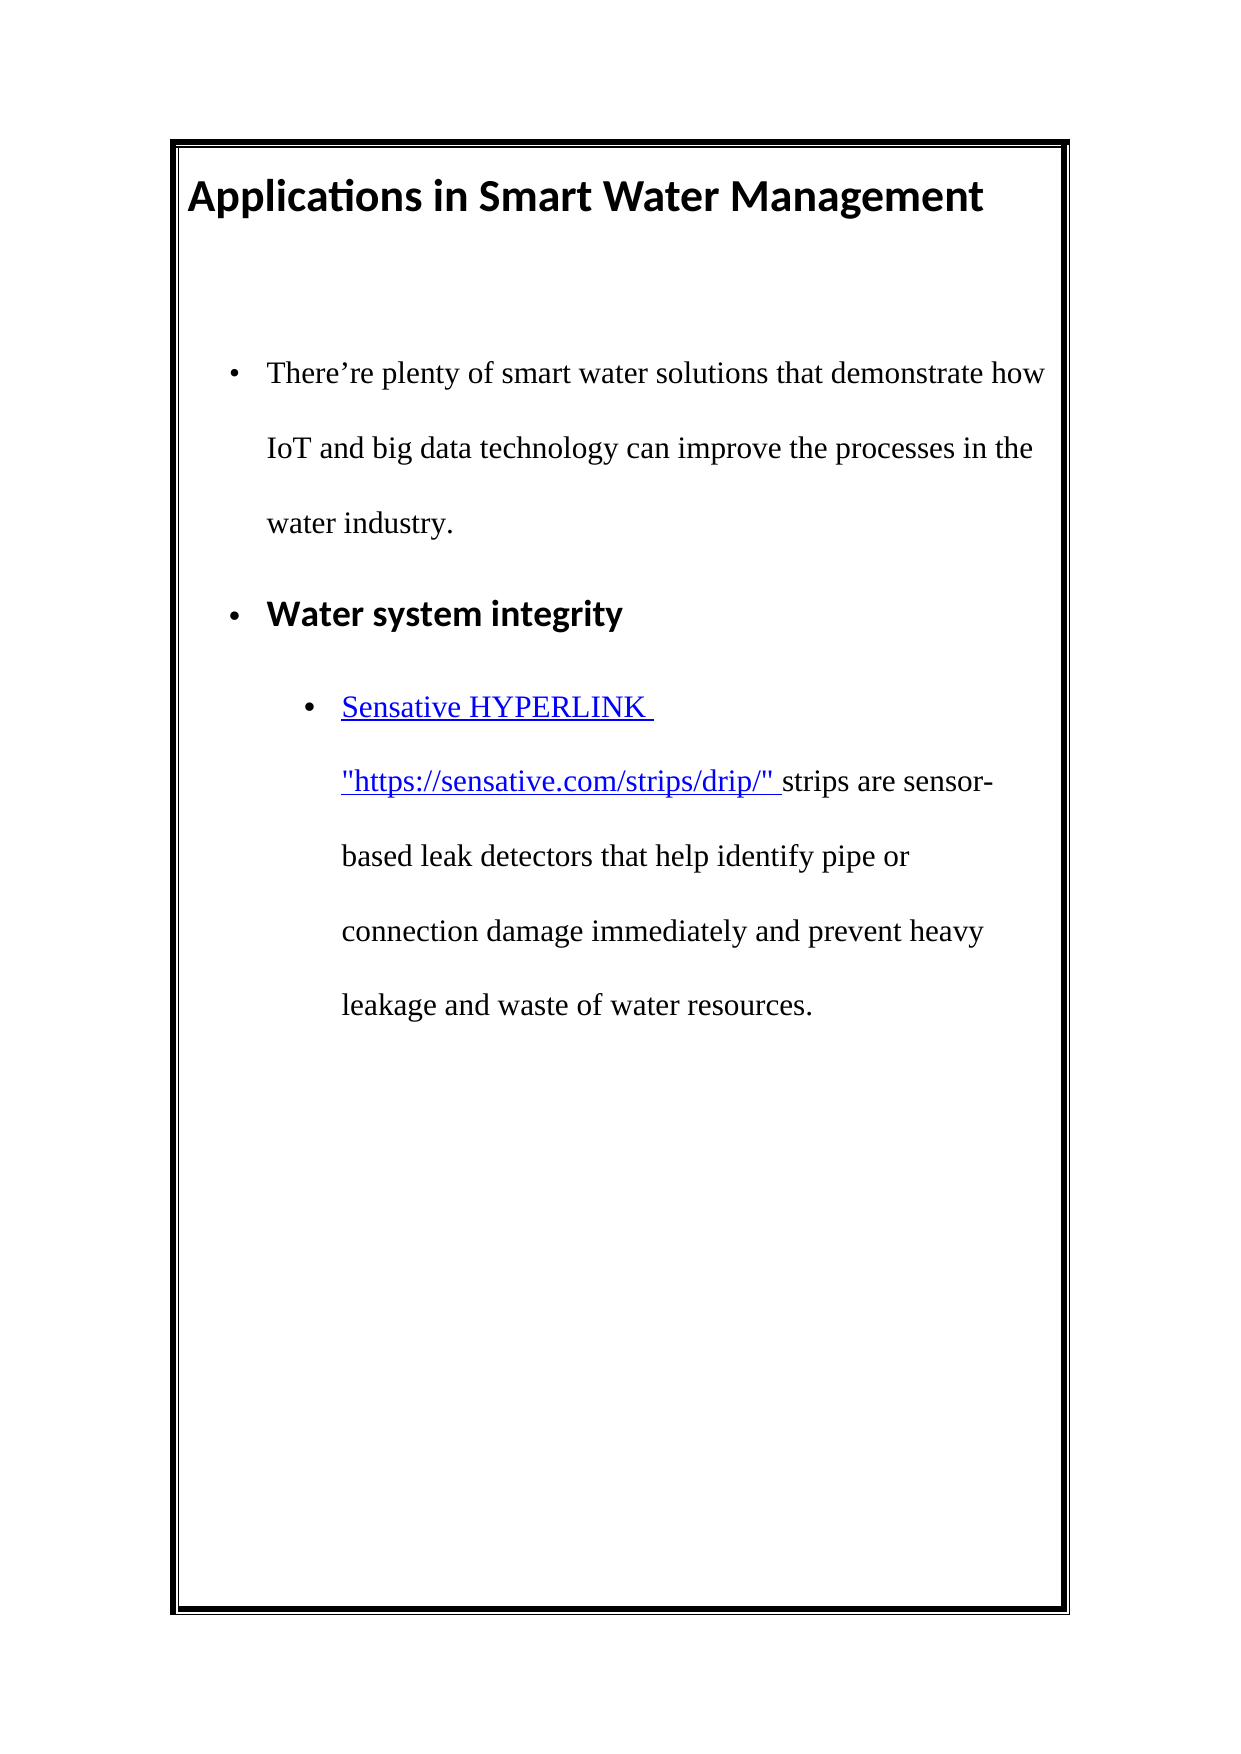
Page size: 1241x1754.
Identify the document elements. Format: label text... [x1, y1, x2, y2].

list Water system integrity [229, 581, 1053, 646]
list There’re plenty of smart water solutions that demonstrate how IoT and big data technology can improve the processes in the water industry. [229, 340, 1053, 554]
list Sensative HYPERLINK "https://sensative.com/strips/drip/" strips are sensor-based leak detectors that help identify pipe or connection damage immediately and prevent heavy leakage and waste of water resources. [304, 673, 1053, 1037]
subtitle Applications in Smart Water Management [187, 162, 1053, 227]
